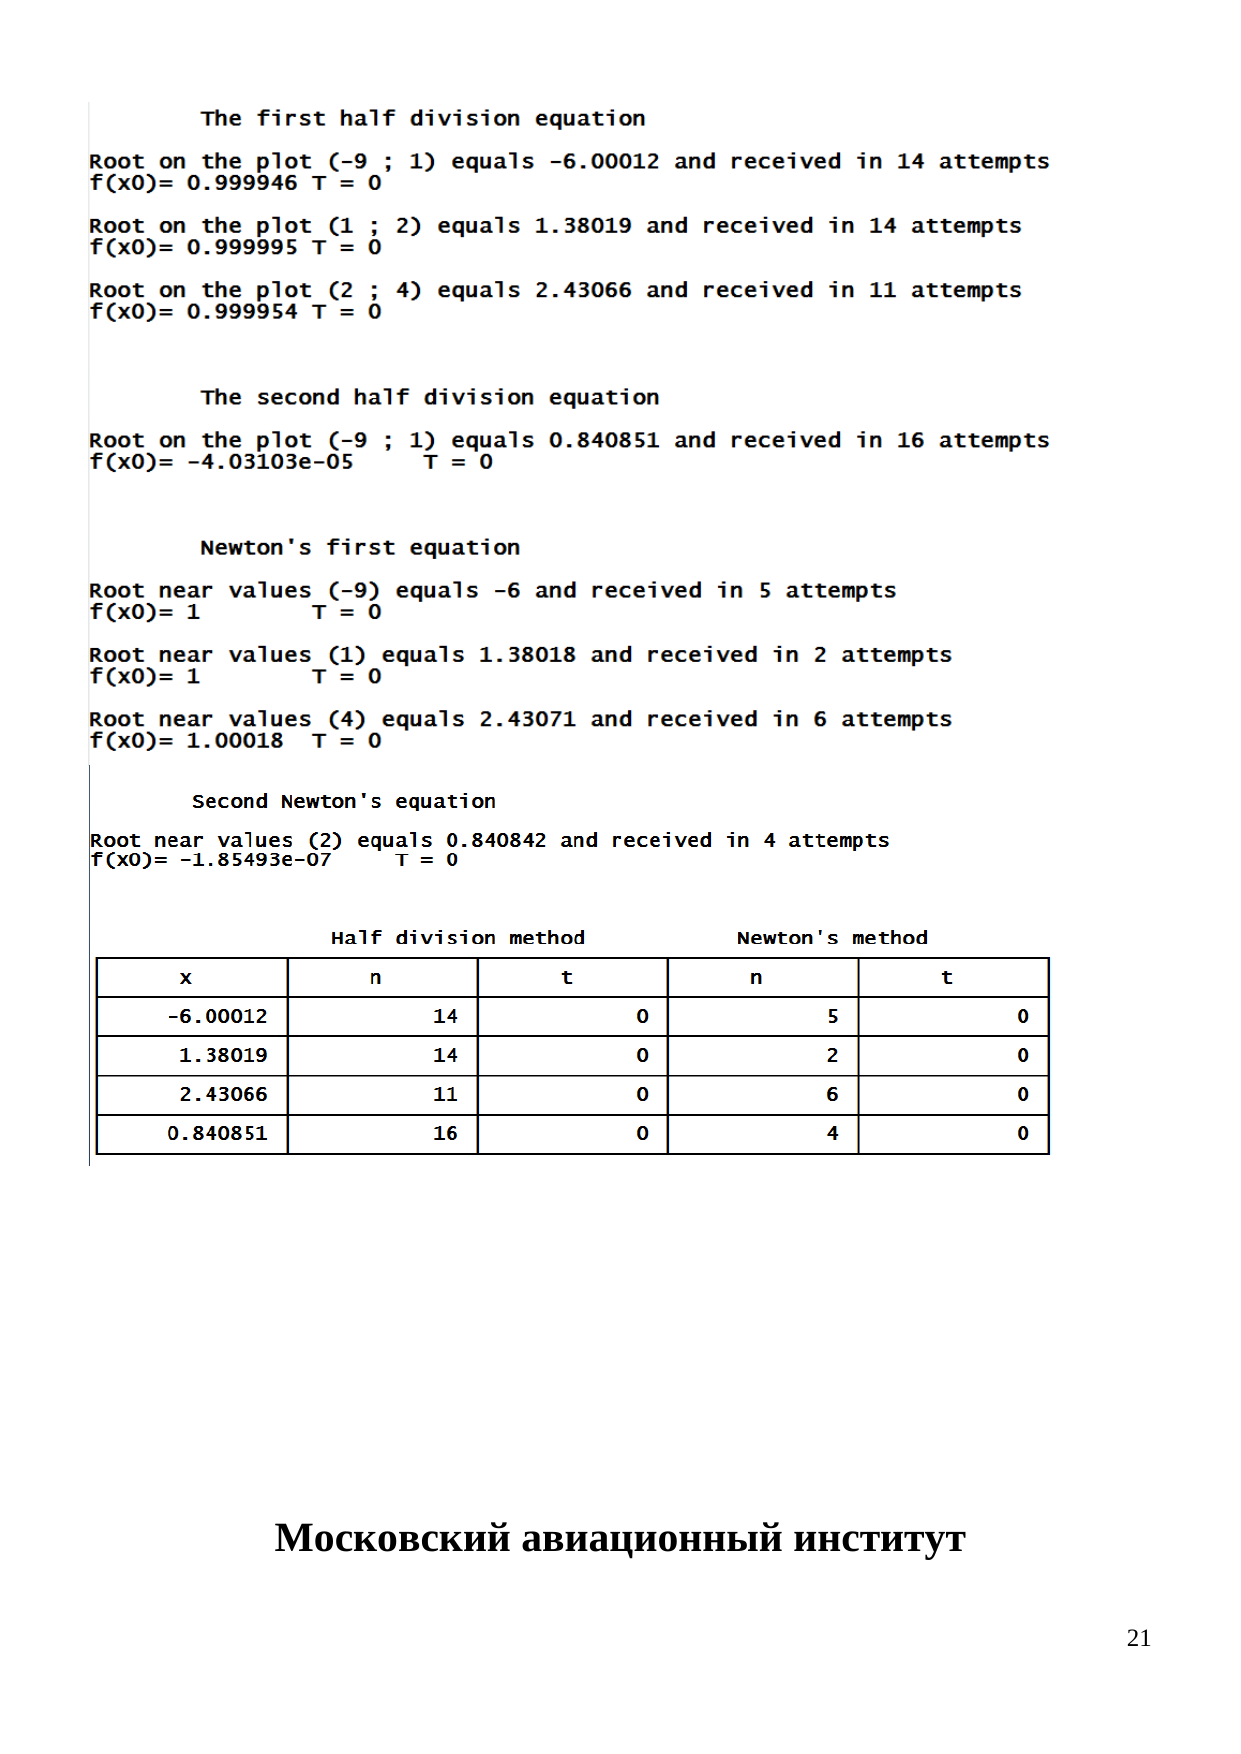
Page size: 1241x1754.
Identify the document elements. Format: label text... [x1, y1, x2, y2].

text Московский авиационный институт [89, 1513, 1152, 1561]
picture [88, 102, 1063, 1166]
